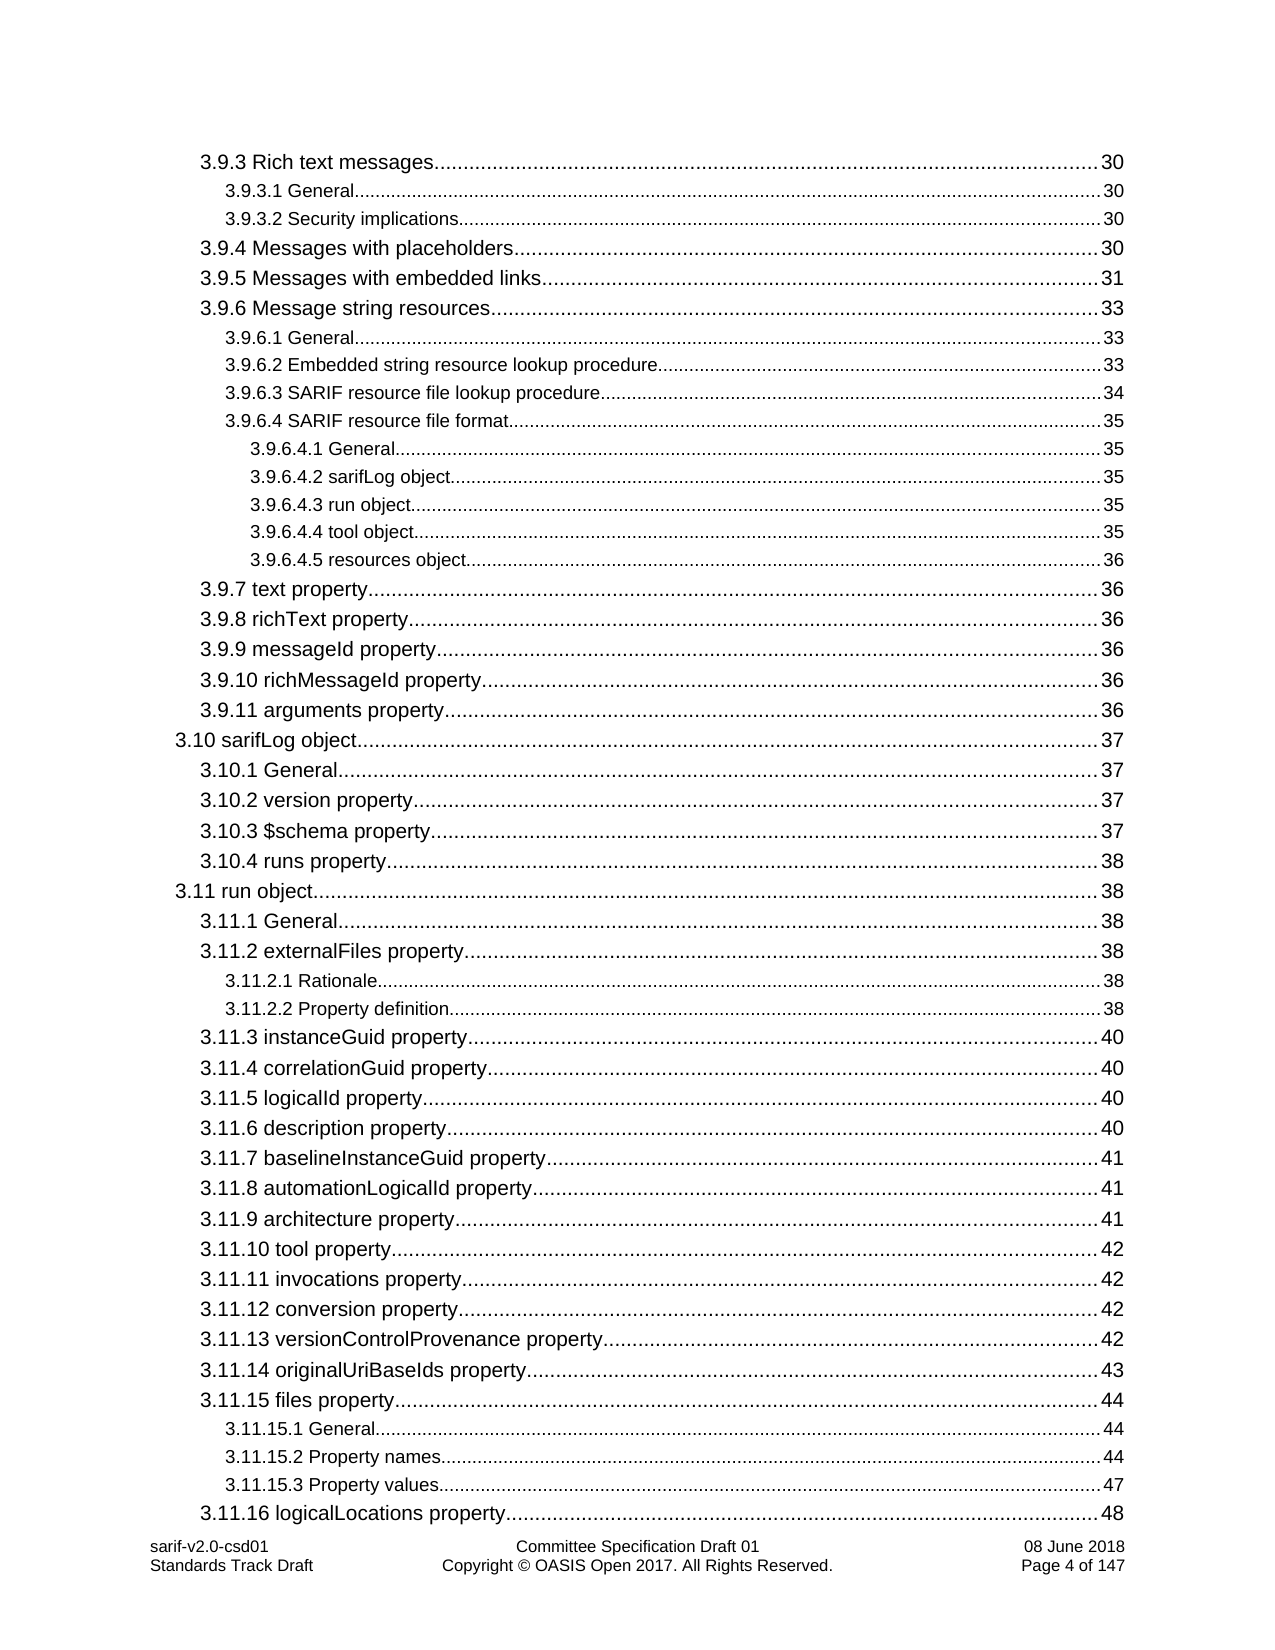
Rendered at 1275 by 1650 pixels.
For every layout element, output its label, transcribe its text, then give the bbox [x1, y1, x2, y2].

text 3.11.5 logicalId property 40 [200, 1086, 1125, 1109]
text 3.9.3.1 General 30 [225, 180, 1125, 202]
text 3.9.6.4.4 tool object 35 [250, 521, 1125, 543]
text 3.9.11 arguments property 36 [200, 698, 1125, 722]
text 3.9.6.1 General 33 [225, 326, 1125, 348]
text 3.10.1 General 37 [200, 758, 1125, 782]
text 3.9.6.3 SARIF resource file lookup procedure 34 [225, 382, 1125, 404]
text 3.9.7 text property 36 [200, 577, 1125, 601]
text 3.11.2.1 Rationale 38 [225, 969, 1125, 991]
text 3.9.6 Message string resources 33 [200, 296, 1125, 320]
text 3.9.6.4.2 sarifLog object 35 [250, 466, 1125, 487]
text 3.9.4 Messages with placeholders 30 [200, 236, 1125, 260]
text 3.9.3.2 Security implications 30 [225, 208, 1125, 229]
text 3.9.6.2 Embedded string resource lookup procedure 33 [225, 354, 1125, 376]
text 3.9.5 Messages with embedded links 31 [200, 266, 1125, 290]
text 3.9.6.4.3 run object 35 [250, 493, 1125, 515]
text 3.10.3 $schema property 37 [200, 818, 1125, 842]
text 3.9.6.4.5 resources object 36 [250, 549, 1125, 571]
text 3.9.3 Rich text messages 30 [200, 150, 1125, 174]
text 3.9.8 richText property 36 [200, 607, 1125, 631]
text 3.11.7 baselineInstanceGuid property 41 [200, 1146, 1125, 1170]
text 3.11.14 originalUriBaseIds property 43 [200, 1357, 1125, 1381]
text 3.11.10 tool property 42 [200, 1237, 1125, 1261]
text 3.10.4 runs property 38 [200, 849, 1125, 873]
text 3.11.8 automationLogicalId property 41 [200, 1176, 1125, 1200]
text 3.9.9 messageId property 36 [200, 637, 1125, 661]
text 3.11.9 architecture property 41 [200, 1206, 1125, 1230]
text 3.11.2 externalFiles property 38 [200, 939, 1125, 963]
text 3.11.3 instanceGuid property 40 [200, 1025, 1125, 1049]
text 3.11.2.2 Property definition 38 [225, 997, 1125, 1019]
text 3.11.11 invocations property 42 [200, 1267, 1125, 1291]
text 3.11 run object 38 [175, 879, 1125, 903]
text 3.11.1 General 38 [200, 909, 1125, 933]
text 3.10 sarifLog object 37 [175, 728, 1125, 752]
text 3.11.4 correlationGuid property 40 [200, 1055, 1125, 1079]
text 3.9.6.4.1 General 35 [250, 438, 1125, 459]
text 3.9.6.4 SARIF resource file format 35 [225, 410, 1125, 431]
text 3.10.2 version property 37 [200, 788, 1125, 812]
text 3.11.15.1 General 44 [225, 1418, 1125, 1439]
text 3.11.15 files property 44 [200, 1388, 1125, 1412]
text 3.11.13 versionControlProvenance property 42 [200, 1327, 1125, 1351]
text 3.11.12 conversion property 42 [200, 1297, 1125, 1321]
text 3.11.15.2 Property names 44 [225, 1446, 1125, 1467]
text 3.9.10 richMessageId property 36 [200, 667, 1125, 691]
text 3.11.15.3 Property values 47 [225, 1473, 1125, 1495]
text 3.11.16 logicalLocations property 48 [200, 1501, 1125, 1525]
text 3.11.6 description property 40 [200, 1116, 1125, 1140]
